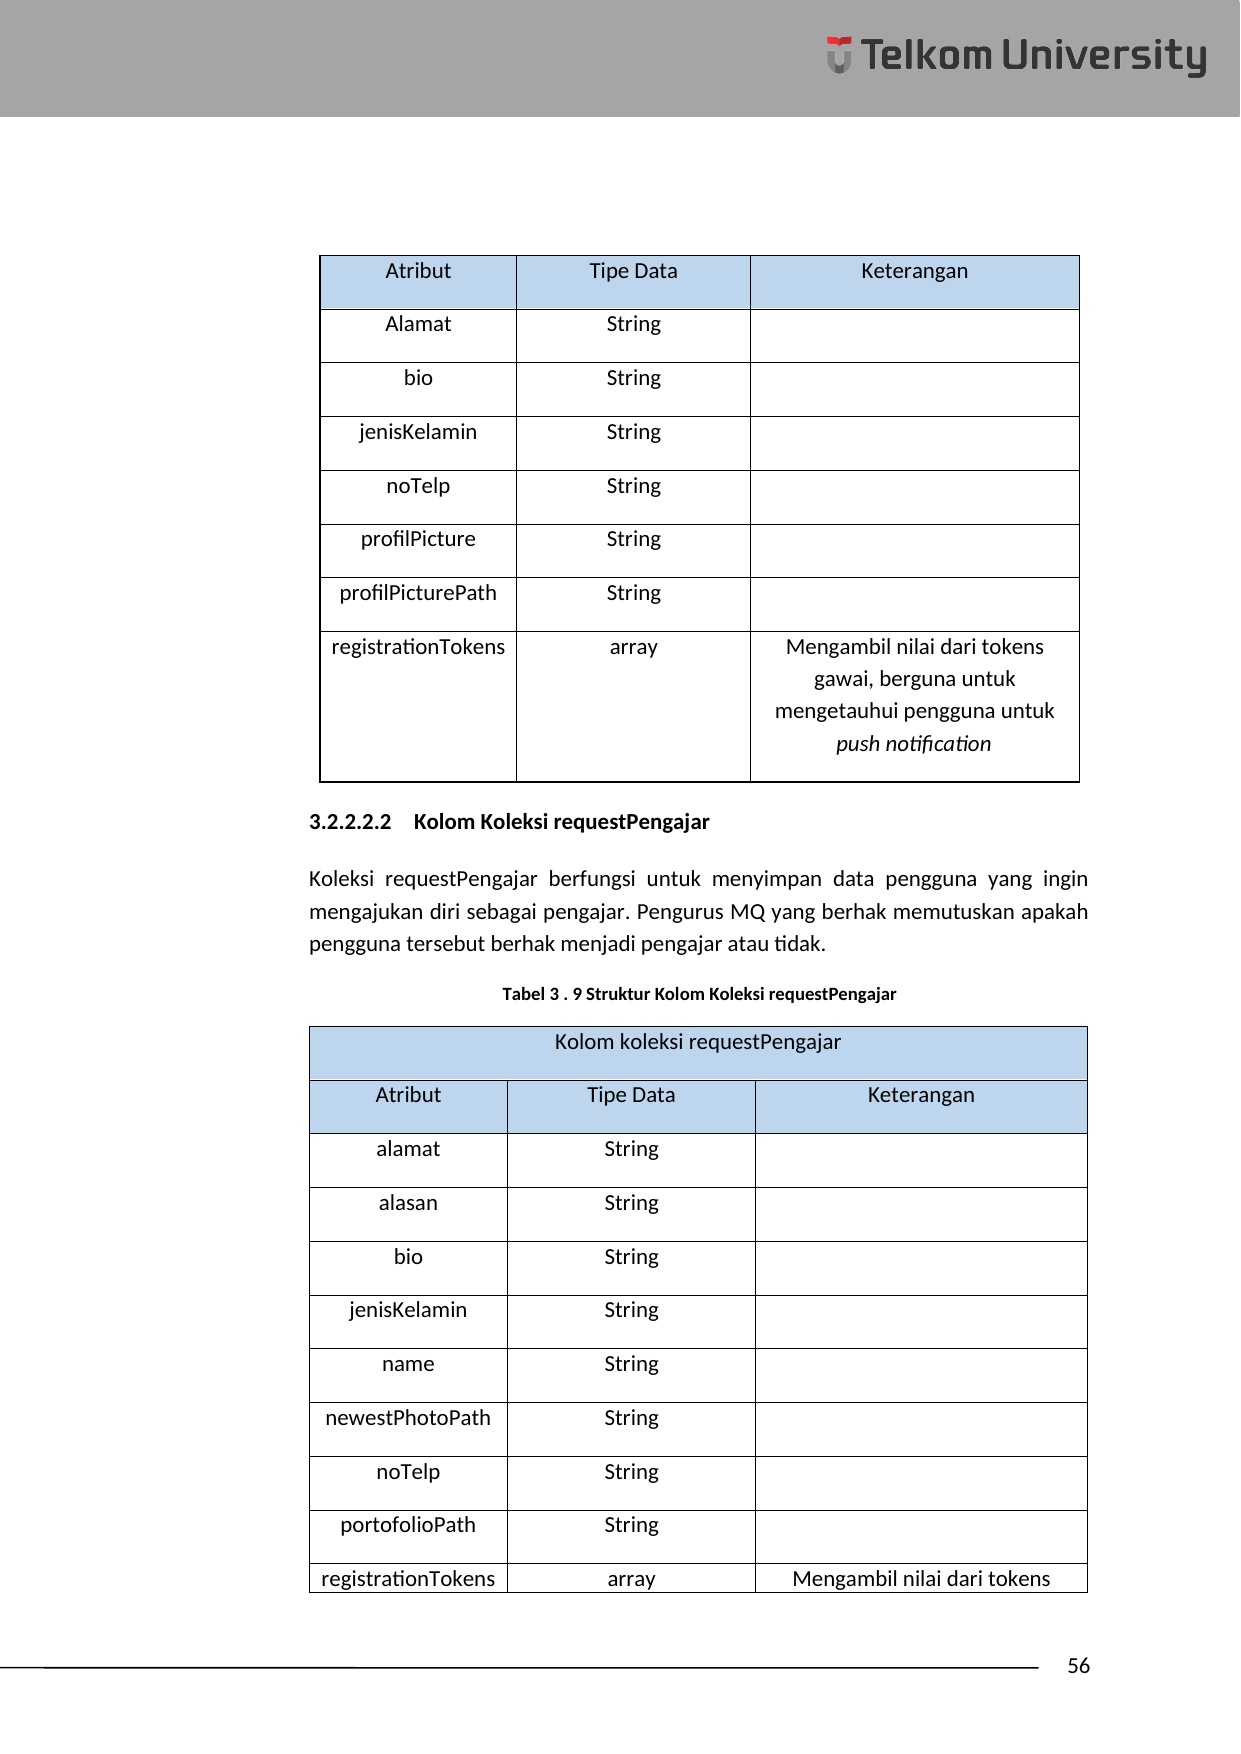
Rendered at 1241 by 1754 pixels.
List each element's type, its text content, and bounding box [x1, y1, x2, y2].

table_cell String [517, 417, 750, 470]
table_cell alamat [310, 1134, 507, 1187]
table_cell [756, 1403, 1087, 1456]
table_cell Atribut [321, 256, 516, 308]
table_cell array [508, 1564, 755, 1592]
table_cell profilPicturePath [321, 578, 516, 631]
table_cell bio [310, 1242, 507, 1294]
table_cell String [517, 471, 750, 523]
table_cell [751, 525, 1079, 577]
table_cell [751, 363, 1079, 416]
table_cell Mengambil nilai dari tokens gawai, berguna untuk mengetauhui pengguna untuk push notification [756, 1564, 1087, 1592]
subtitle Kolom Koleksi requestPengajar [309, 807, 1090, 835]
table_cell registrationTokens [321, 632, 516, 781]
table_cell Alamat [321, 310, 516, 362]
picture [827, 36, 1206, 78]
table_cell [756, 1511, 1087, 1563]
table_cell String [517, 525, 750, 577]
table_cell portofolioPath [310, 1511, 507, 1563]
table_cell name [310, 1349, 507, 1402]
table_cell String [508, 1349, 755, 1402]
table_header Kolom koleksi requestPengajar [310, 1027, 1087, 1079]
table_cell [756, 1134, 1087, 1187]
table_cell newestPhotoPath [310, 1403, 507, 1456]
table_cell registrationTokens [310, 1564, 507, 1592]
table_cell String [508, 1296, 755, 1348]
table_cell String [517, 578, 750, 631]
table_cell String [508, 1242, 755, 1294]
table_cell String [508, 1188, 755, 1241]
table_cell String [508, 1403, 755, 1456]
table_cell String [508, 1457, 755, 1509]
table_cell Mengambil nilai dari tokens gawai, berguna untuk mengetauhui pengguna untuk push notification [751, 632, 1079, 781]
table_cell [751, 310, 1079, 362]
table_cell Keterangan [756, 1081, 1087, 1133]
table_cell String [508, 1134, 755, 1187]
table_cell [756, 1349, 1087, 1402]
table_cell array [517, 632, 750, 781]
table_cell [756, 1296, 1087, 1348]
table_cell [756, 1457, 1087, 1509]
table_cell String [517, 310, 750, 362]
table_cell alasan [310, 1188, 507, 1241]
table_cell [756, 1188, 1087, 1241]
table_cell Tipe Data [508, 1081, 755, 1133]
table_cell String [517, 363, 750, 416]
table_cell noTelp [321, 471, 516, 523]
table_cell Keterangan [751, 256, 1079, 308]
table_cell [756, 1242, 1087, 1294]
table_cell jenisKelamin [321, 417, 516, 470]
table_cell profilPicture [321, 525, 516, 577]
table_cell String [508, 1511, 755, 1563]
table_cell Atribut [310, 1081, 507, 1133]
table_cell jenisKelamin [310, 1296, 507, 1348]
table_cell noTelp [310, 1457, 507, 1509]
text Tabel 3 . 9 Struktur Kolom Koleksi requestPengajar [309, 982, 1090, 1005]
table_cell [751, 471, 1079, 523]
table_cell Tipe Data [517, 256, 750, 308]
table_cell [751, 578, 1079, 631]
text Koleksi requestPengajar berfungsi untuk menyimpan data pengguna yang ingin mengajukan diri sebagai pengajar. Pengurus MQ yang berhak memutuskan apakah pengguna tersebut berhak menjadi pengajar atau tidak. [309, 864, 1090, 957]
table_cell bio [321, 363, 516, 416]
table_cell [751, 417, 1079, 470]
